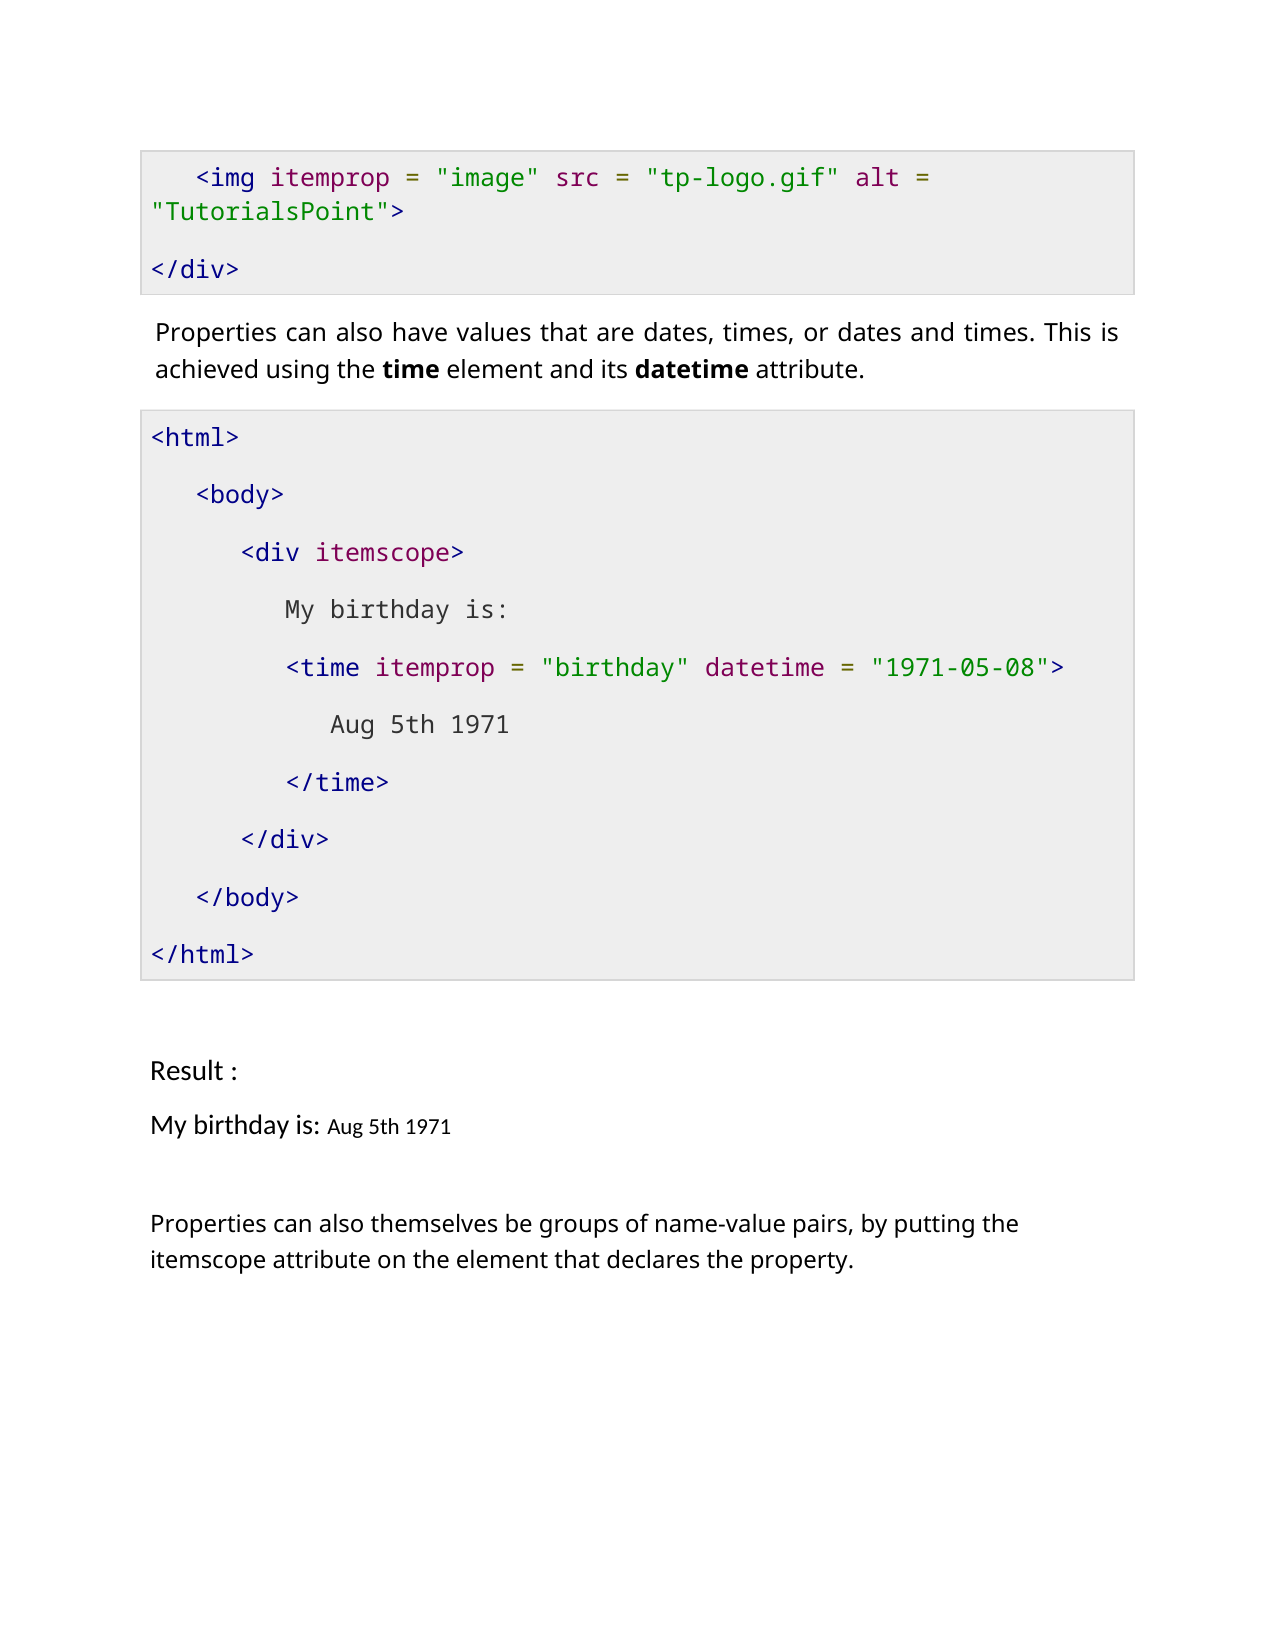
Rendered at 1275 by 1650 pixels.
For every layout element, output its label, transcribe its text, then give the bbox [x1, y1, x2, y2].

text <img itemprop = "image" src = "tp-logo.gif" alt = "TutorialsPoint"> [142, 152, 1133, 228]
text </body> [142, 869, 1133, 913]
text <body> [142, 467, 1133, 511]
text </html> [142, 927, 1133, 979]
text <div itemscope> [142, 524, 1133, 568]
text My birthday is: Aug 5th 1971 [150, 1107, 1125, 1141]
text Result : [150, 1052, 1125, 1087]
text <html> [142, 411, 1133, 453]
text </time> [142, 754, 1133, 798]
text </div> [142, 242, 1133, 294]
text Properties can also have values that are dates, times, or dates and times. This is achieved using the time element and its datetime attribute. [155, 311, 1120, 386]
text Aug 5th 1971 [142, 697, 1133, 741]
text </div> [142, 812, 1133, 856]
text My birthday is: [142, 582, 1133, 626]
text <time itemprop = "birthday" datetime = "1971-05-08"> [142, 639, 1133, 683]
text Properties can also themselves be groups of name-value pairs, by putting the itemscope attribute on the element that declares the property. [150, 1207, 1125, 1275]
